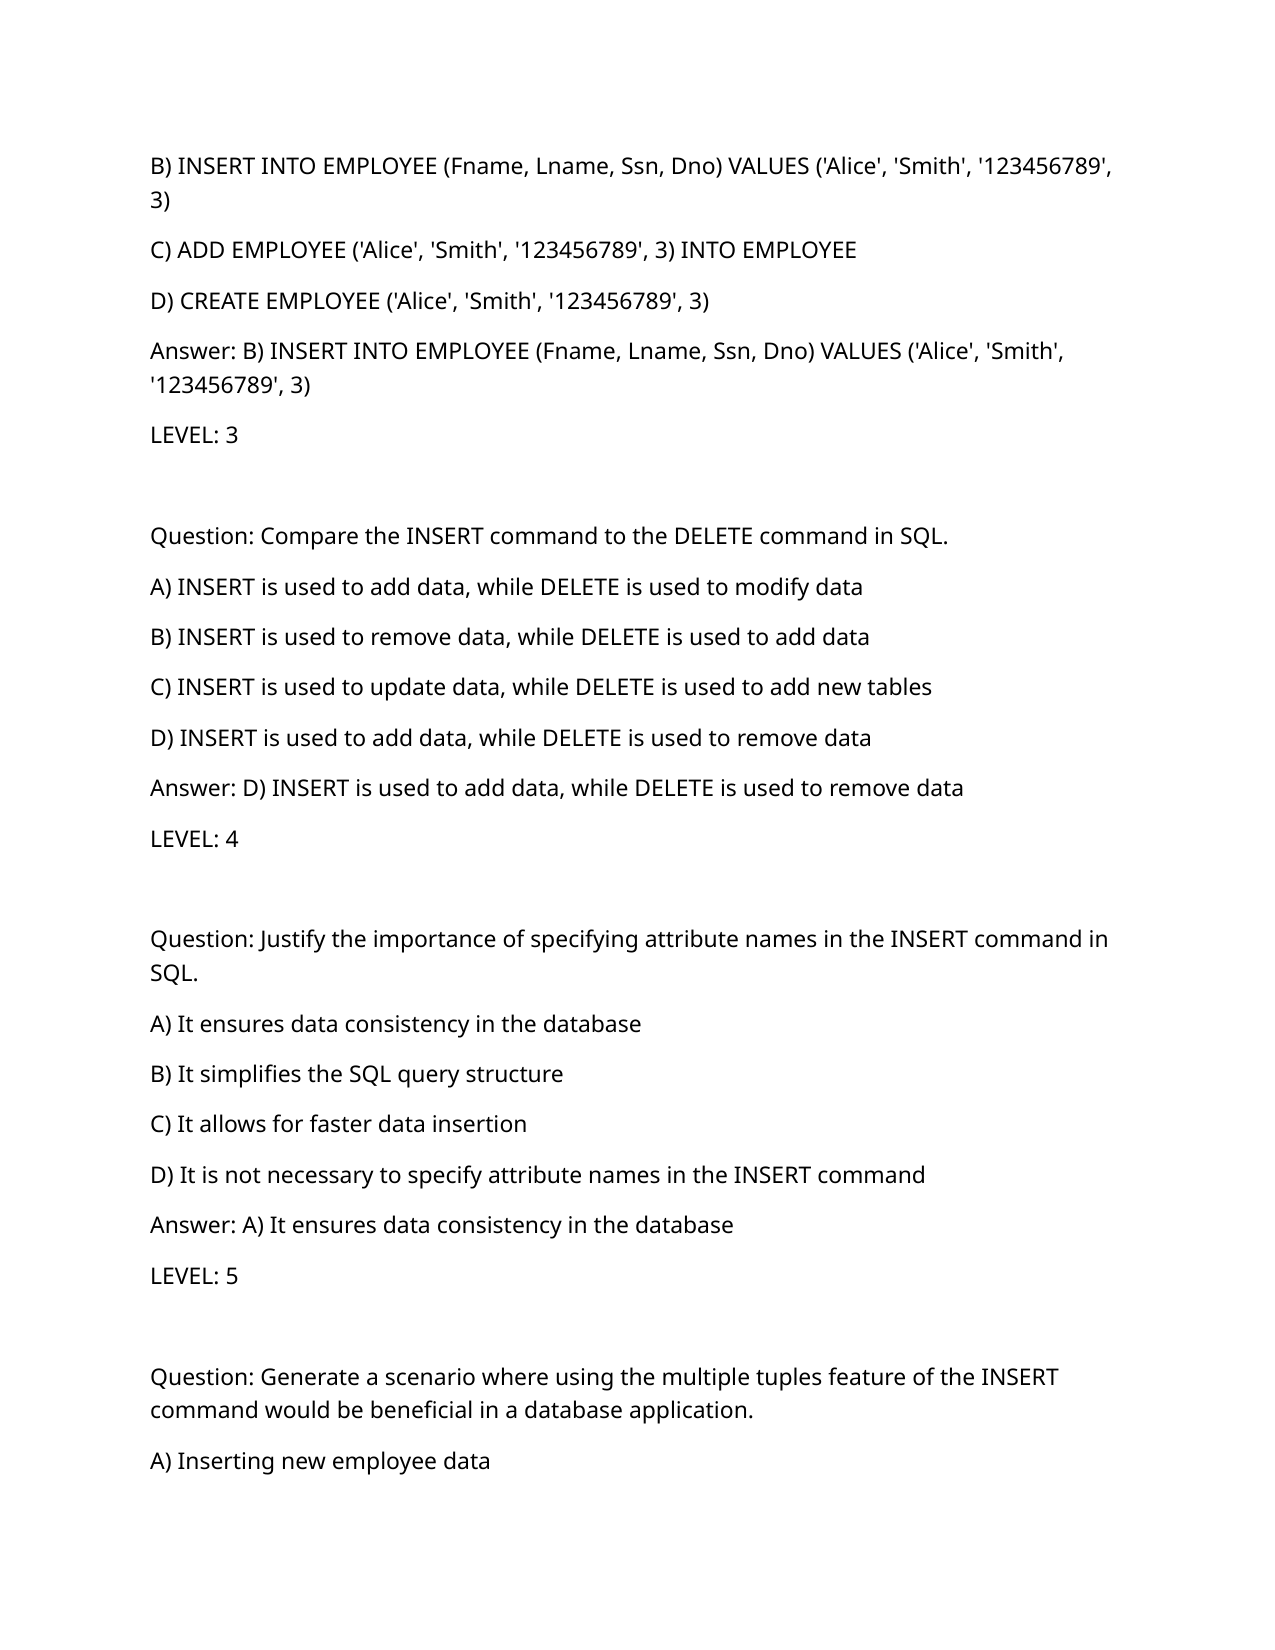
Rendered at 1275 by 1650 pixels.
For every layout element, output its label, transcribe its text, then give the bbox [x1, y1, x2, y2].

text C) INSERT is used to update data, while DELETE is used to add new tables [150, 671, 1125, 702]
text Question: Generate a scenario where using the multiple tuples feature of the INSERT command would be beneficial in a database application. [150, 1360, 1125, 1425]
text B) It simplifies the SQL query structure [150, 1058, 1125, 1089]
text D) INSERT is used to add data, while DELETE is used to remove data [150, 722, 1125, 753]
text A) It ensures data consistency in the database [150, 1007, 1125, 1039]
text Answer: B) INSERT INTO EMPLOYEE (Fname, Lname, Ssn, Dno) VALUES ('Alice', 'Smith', '123456789', 3) [150, 335, 1125, 400]
text LEVEL: 3 [150, 419, 1125, 450]
text B) INSERT INTO EMPLOYEE (Fname, Lname, Ssn, Dno) VALUES ('Alice', 'Smith', '123456789', 3) [150, 150, 1125, 215]
text A) INSERT is used to add data, while DELETE is used to modify data [150, 570, 1125, 602]
text LEVEL: 5 [150, 1259, 1125, 1291]
text Answer: D) INSERT is used to add data, while DELETE is used to remove data [150, 772, 1125, 803]
text LEVEL: 4 [150, 822, 1125, 854]
text B) INSERT is used to remove data, while DELETE is used to add data [150, 621, 1125, 652]
text D) It is not necessary to specify attribute names in the INSERT command [150, 1159, 1125, 1190]
text Question: Compare the INSERT command to the DELETE command in SQL. [150, 520, 1125, 551]
text C) It allows for faster data insertion [150, 1108, 1125, 1139]
text A) Inserting new employee data [150, 1444, 1125, 1476]
text D) CREATE EMPLOYEE ('Alice', 'Smith', '123456789', 3) [150, 284, 1125, 316]
text Answer: A) It ensures data consistency in the database [150, 1209, 1125, 1240]
text Question: Justify the importance of specifying attribute names in the INSERT command in SQL. [150, 923, 1125, 988]
text C) ADD EMPLOYEE ('Alice', 'Smith', '123456789', 3) INTO EMPLOYEE [150, 234, 1125, 265]
